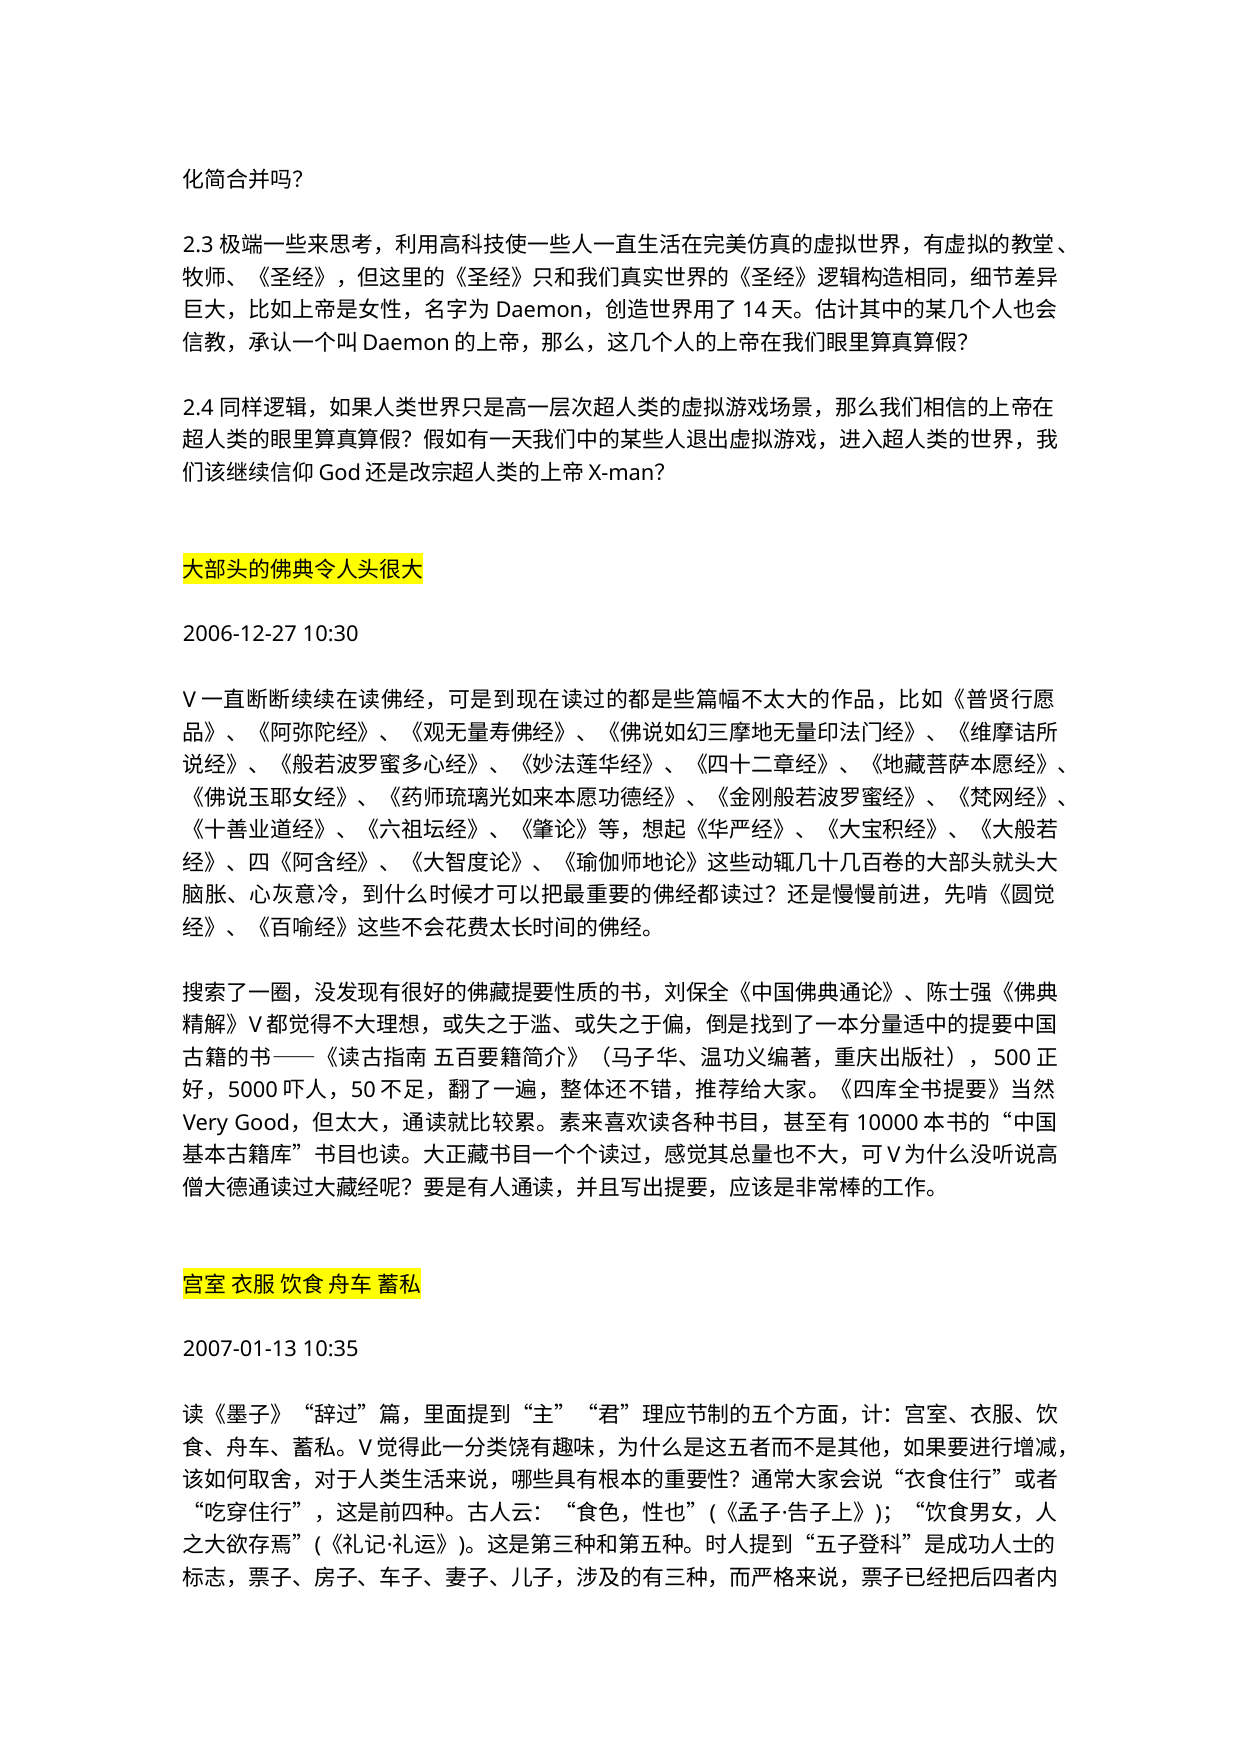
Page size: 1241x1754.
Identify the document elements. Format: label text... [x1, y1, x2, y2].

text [183, 162, 1058, 194]
text 2.3 极端一些来思考，利用高科技使一些人一直生活在完美仿真的虚拟世界，有虚拟的教堂、牧师、《圣经》，但这里的《圣经》只和我们真实世界的《圣经》逻辑构造相同，细节差异巨大，比如上帝是女性，名字为Daemon，创造世界用了14天。估计其中的某几个人也会信教，承认一个叫Daemon的上帝，那么，这几个人的上帝在我们眼里算真算假？ [183, 227, 1058, 357]
text V一直断断续续在读佛经，可是到现在读过的都是些篇幅不太大的作品，比如《普贤行愿品》、《阿弥陀经》、《观无量寿佛经》、《佛说如幻三摩地无量印法门经》、《维摩诘所说经》、《般若波罗蜜多心经》、《妙法莲华经》、《四十二章经》、《地藏菩萨本愿经》、《佛说玉耶女经》、《药师琉璃光如来本愿功德经》、《金刚般若波罗蜜经》、《梵网经》、《十善业道经》、《六祖坛经》、《肇论》等，想起《华严经》、《大宝积经》、《大般若经》、四《阿含经》、《大智度论》、《瑜伽师地论》这些动辄几十几百卷的大部头就头大脑胀、心灰意冷，到什么时候才可以把最重要的佛经都读过？还是慢慢前进，先啃《圆觉经》、《百喻经》这些不会花费太长时间的佛经。 [183, 682, 1058, 942]
text 搜索了一圈，没发现有很好的佛藏提要性质的书，刘保全《中国佛典通论》、陈士强《佛典精解》V都觉得不大理想，或失之于滥、或失之于偏，倒是找到了一本分量适中的提要中国古籍的书——《读古指南 五百要籍简介》（马子华、温功义编著，重庆出版社），500正好，5000吓人，50不足，翻了一遍，整体还不错，推荐给大家。《四库全书提要》当然Very Good，但太大，通读就比较累。素来喜欢读各种书目，甚至有10000本书的“中国基本古籍库”书目也读。大正藏书目一个个读过，感觉其总量也不大，可V为什么没听说高僧大德通读过大藏经呢？要是有人通读，并且写出提要，应该是非常棒的工作。 [183, 974, 1058, 1202]
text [183, 1397, 1058, 1592]
text 大部头的佛典令人头很大 [183, 552, 1058, 584]
text 2.4 同样逻辑，如果人类世界只是高一层次超人类的虚拟游戏场景，那么我们相信的上帝在超人类的眼里算真算假？假如有一天我们中的某些人退出虚拟游戏，进入超人类的世界，我们该继续信仰God还是改宗超人类的上帝X-man？ [183, 389, 1058, 487]
text 宫室 衣服 饮食 舟车 蓄私 [183, 1267, 1058, 1299]
text 2007-01-13 10:35 [183, 1332, 1058, 1364]
text 2006-12-27 10:30 [183, 617, 1058, 649]
